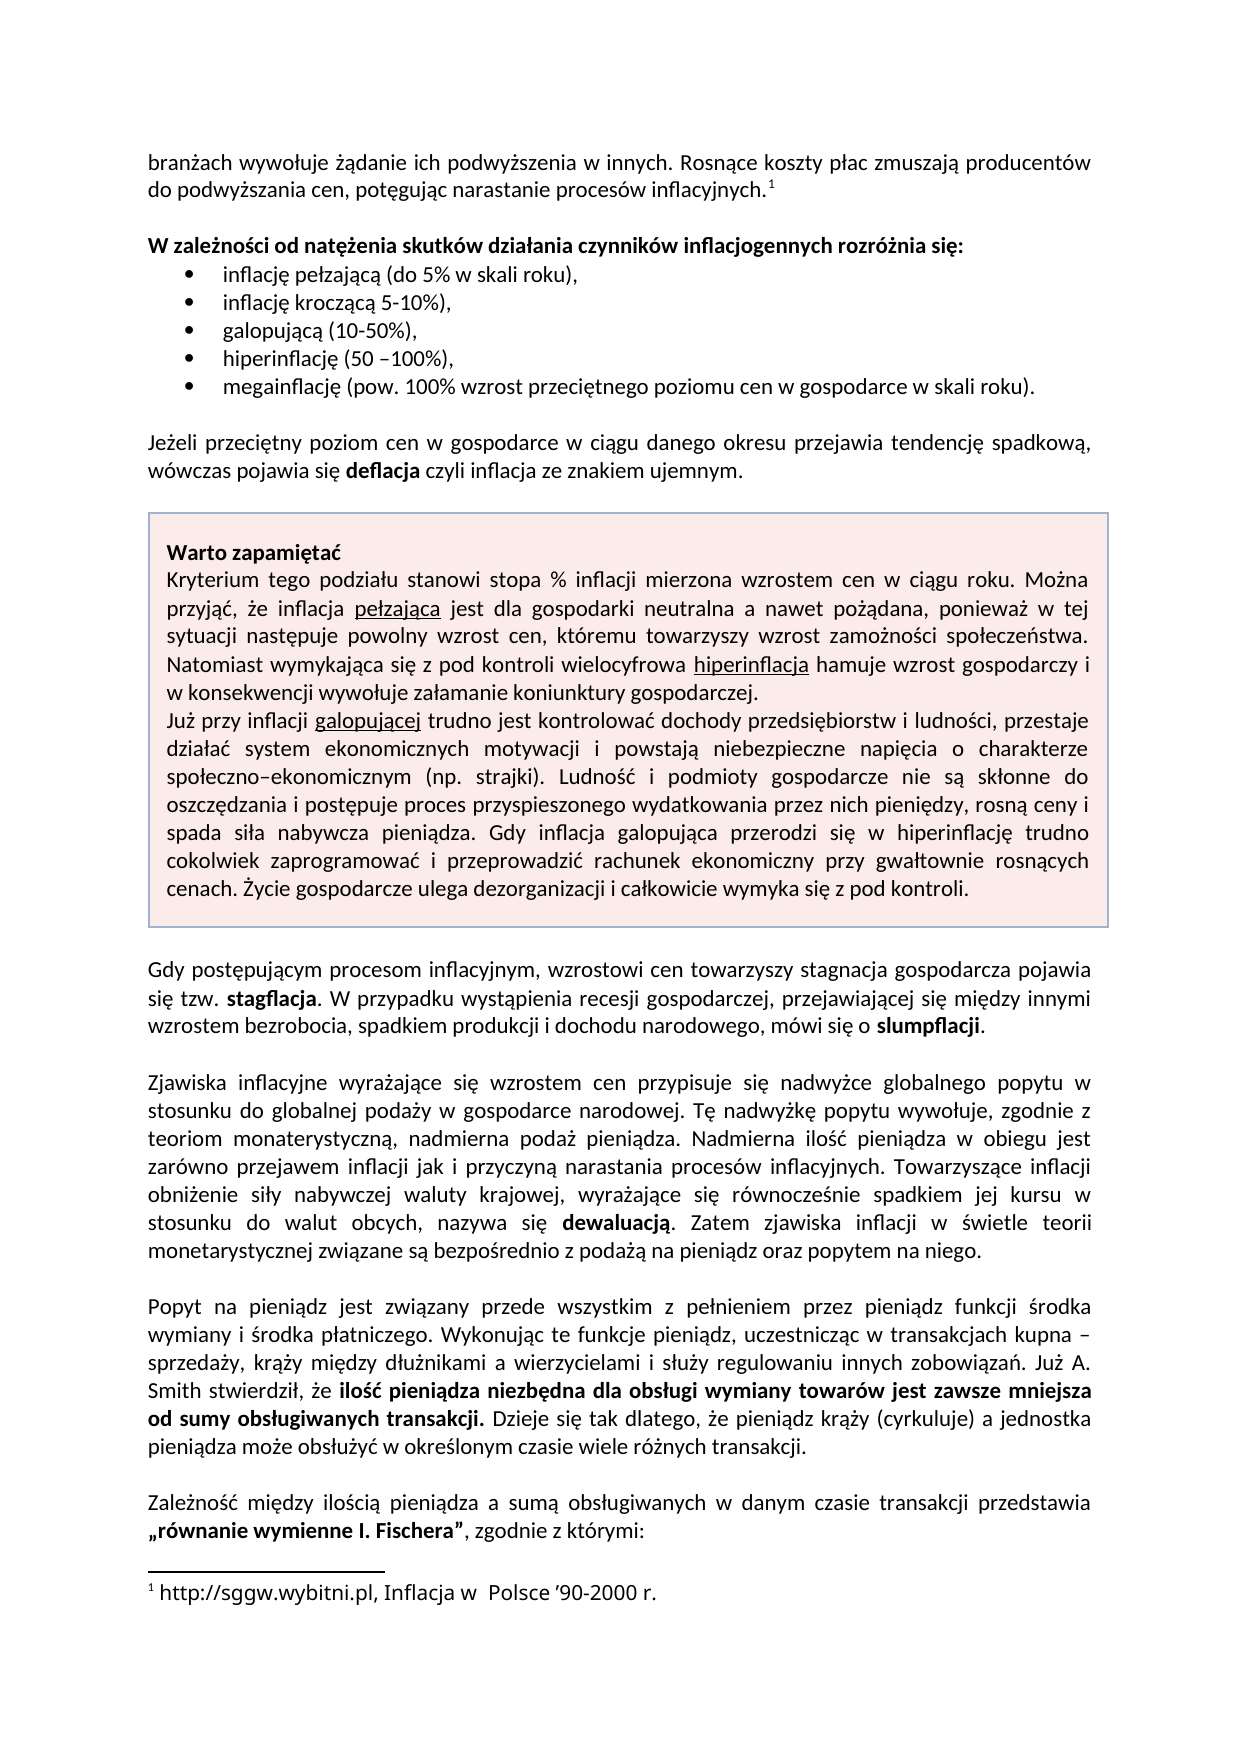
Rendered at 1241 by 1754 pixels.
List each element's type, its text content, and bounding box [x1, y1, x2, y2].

text W zależności od natężenia skutków działania czynników inflacjogennych rozróżnia się: [148, 232, 1093, 260]
text Popyt na pieniądz jest związany przede wszystkim z pełnieniem przez pieniądz funkcji środka wymiany i środka płatniczego. Wykonując te funkcje pieniądz, uczestnicząc w transakcjach kupna – sprzedaży, krąży między dłużnikami a wierzycielami i służy regulowaniu innych zobowiązań. Już A. Smith stwierdził, że ilość pieniądza niezbędna dla obsługi wymiany towarów jest zawsze mniejsza od sumy obsługiwanych transakcji. Dzieje się tak dlatego, że pieniądz krąży (cyrkuluje) a jednostka pieniądza może obsłużyć w określonym czasie wiele różnych transakcji. [148, 1292, 1093, 1460]
list megainflację (pow. 100% wzrost przeciętnego poziomu cen w gospodarce w skali roku). [185, 372, 1093, 400]
text Zjawiska inflacyjne wyrażające się wzrostem cen przypisuje się nadwyżce globalnego popytu w stosunku do globalnej podaży w gospodarce narodowej. Tę nadwyżkę popytu wywołuje, zgodnie z teoriom monaterystyczną, nadmierna podaż pieniądza. Nadmierna ilość pieniądza w obiegu jest zarówno przejawem inflacji jak i przyczyną narastania procesów inflacyjnych. Towarzyszące inflacji obniżenie siły nabywczej waluty krajowej, wyrażające się równocześnie spadkiem jej kursu w stosunku do walut obcych, nazywa się dewaluacją. Zatem zjawiska inflacji w świetle teorii monetarystycznej związane są bezpośrednio z podażą na pieniądz oraz popytem na niego. [148, 1068, 1093, 1264]
text Zależność między ilością pieniądza a sumą obsługiwanych w danym czasie transakcji przedstawia „równanie wymienne I. Fischera”, zgodnie z którymi: [148, 1488, 1093, 1544]
list inflację pełzającą (do 5% w skali roku), [185, 260, 1093, 288]
text Gdy postępującym procesom inflacyjnym, wzrostowi cen towarzyszy stagnacja gospodarcza pojawia się tzw. stagflacja. W przypadku wystąpienia recesji gospodarczej, przejawiającej się między innymi wzrostem bezrobocia, spadkiem produkcji i dochodu narodowego, mówi się o slumpflacji. [148, 956, 1093, 1040]
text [148, 148, 1093, 204]
text Jeżeli przeciętny poziom cen w gospodarce w ciągu danego okresu przejawia tendencję spadkową, wówczas pojawia się deflacja czyli inflacja ze znakiem ujemnym. [148, 428, 1093, 484]
list galopującą (10-50%), [185, 316, 1093, 344]
list hiperinflację (50 –100%), [185, 344, 1093, 372]
list inflację kroczącą 5-10%), [185, 288, 1093, 316]
table_header Warto zapamiętać Kryterium tego podziału stanowi stopa % inflacji mierzona wzrostem cen w ciągu roku. Można przyjąć, że inflacja pełzająca jest dla gospodarki neutralna a nawet pożądana, ponieważ w tej sytuacji następuje powolny wzrost cen, któremu towarzyszy wzrost zamożności społeczeństwa. Natomiast wymykająca się z pod kontroli wielocyfrowa hiperinflacja hamuje wzrost gospodarczy i w konsekwencji wywołuje załamanie koniunktury gospodarczej. Już przy inflacji galopującej trudno jest kontrolować dochody przedsiębiorstw i ludności, przestaje działać system ekonomicznych motywacji i powstają niebezpieczne napięcia o charakterze społeczno–ekonomicznym (np. strajki). Ludność i podmioty gospodarcze nie są skłonne do oszczędzania i postępuje proces przyspieszonego wydatkowania przez nich pieniędzy, rosną ceny i spada siła nabywcza pieniądza. Gdy inflacja galopująca przerodzi się w hiperinflację trudno cokolwiek zaprogramować i przeprowadzić rachunek ekonomiczny przy gwałtownie rosnących cenach. Życie gospodarcze ulega dezorganizacji i całkowicie wymyka się z pod kontroli. [150, 514, 1107, 926]
